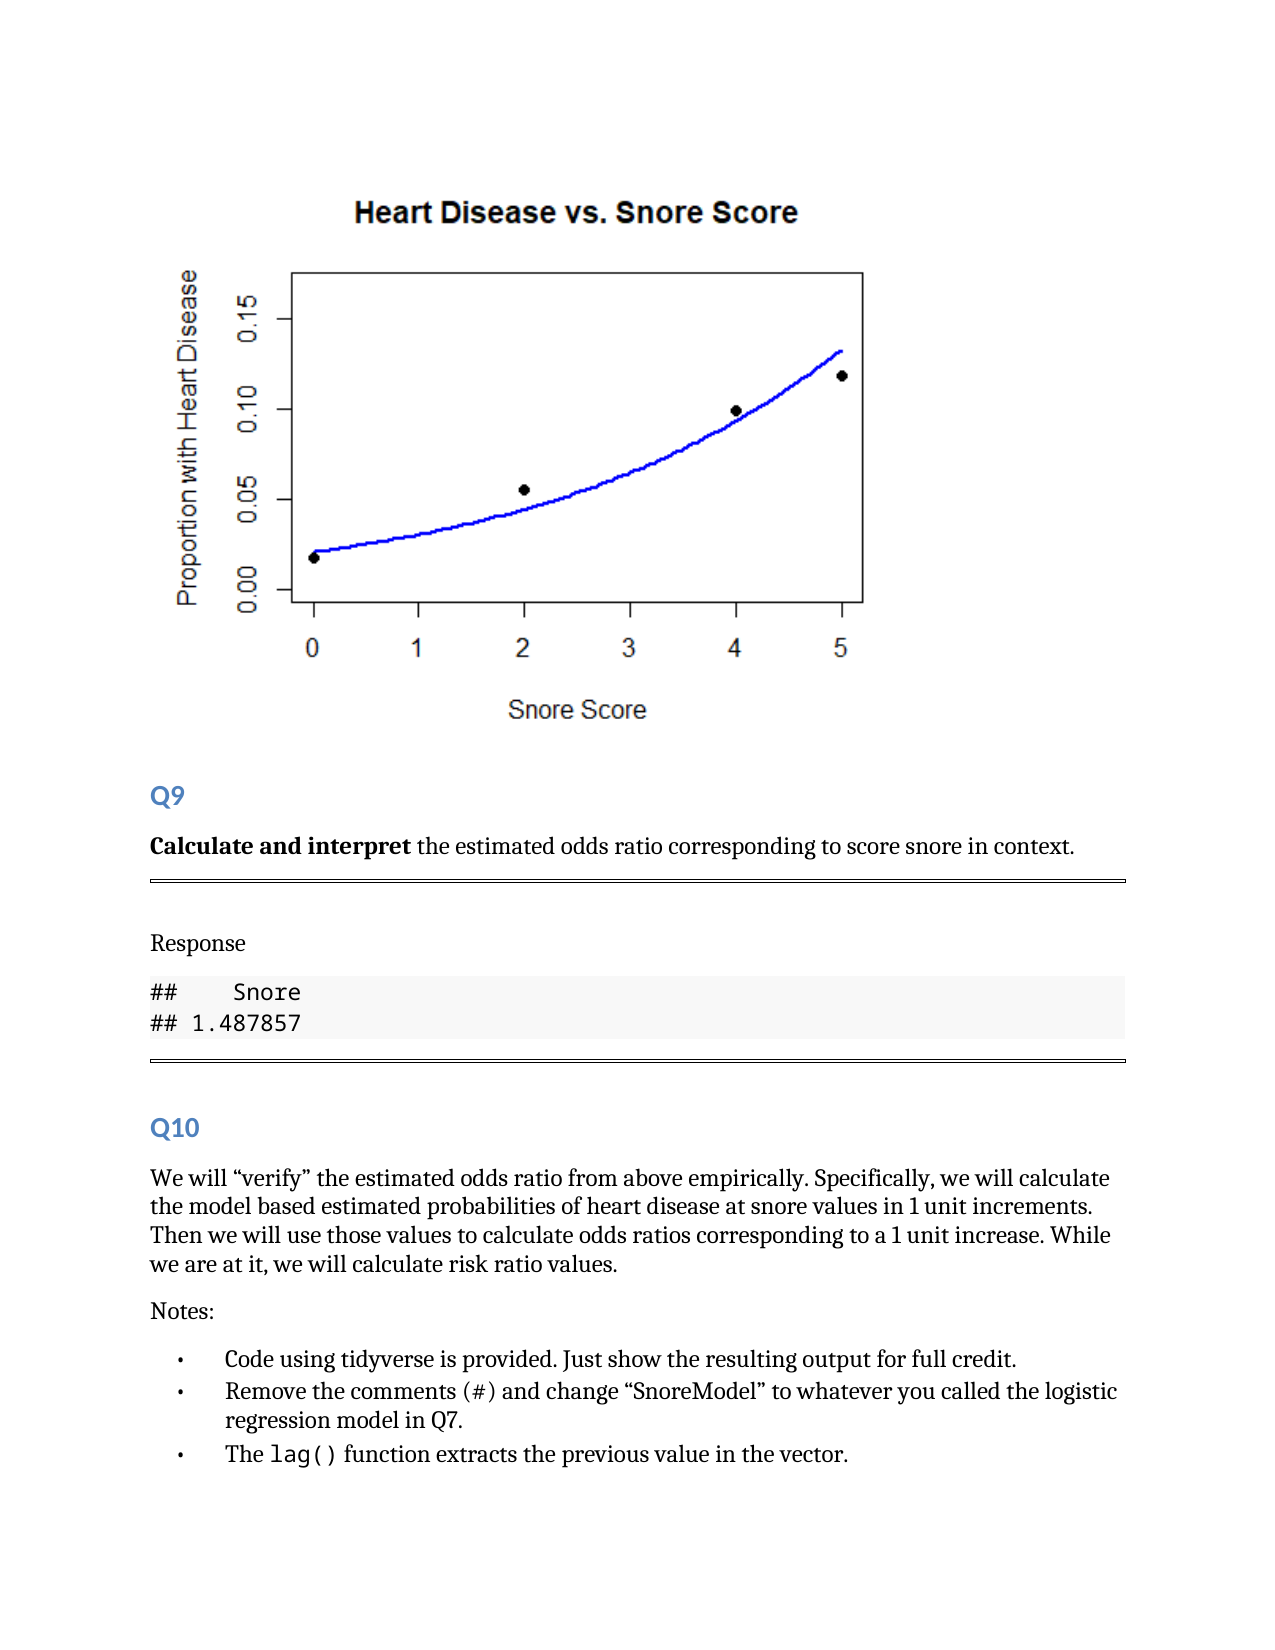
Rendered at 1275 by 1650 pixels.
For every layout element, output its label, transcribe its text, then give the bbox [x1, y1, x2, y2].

list The lag() function extracts the previous value in the vector. [175, 1438, 1125, 1470]
subtitle Q9 [150, 777, 1125, 813]
text Calculate and interpret the estimated odds ratio corresponding to score snore in context. [150, 832, 1125, 860]
picture [168, 150, 927, 757]
list Code using tidyverse is provided. Just show the resulting output for full credit. [175, 1345, 1125, 1373]
list Remove the comments (#) and change “SnoreModel” to whatever you called the logistic regression model in Q7. [175, 1377, 1125, 1435]
text Response [150, 929, 1125, 957]
text Notes: [150, 1297, 1125, 1326]
text ## Snore ## 1.487857 [150, 976, 1125, 1039]
subtitle Q10 [150, 1109, 1125, 1145]
text We will “verify” the estimated odds ratio from above empirically. Specifically, we will calculate the model based estimated probabilities of heart disease at snore values in 1 unit increments. Then we will use those values to calculate odds ratios corresponding to a 1 unit increase. While we are at it, we will calculate risk ratio values. [150, 1163, 1125, 1278]
